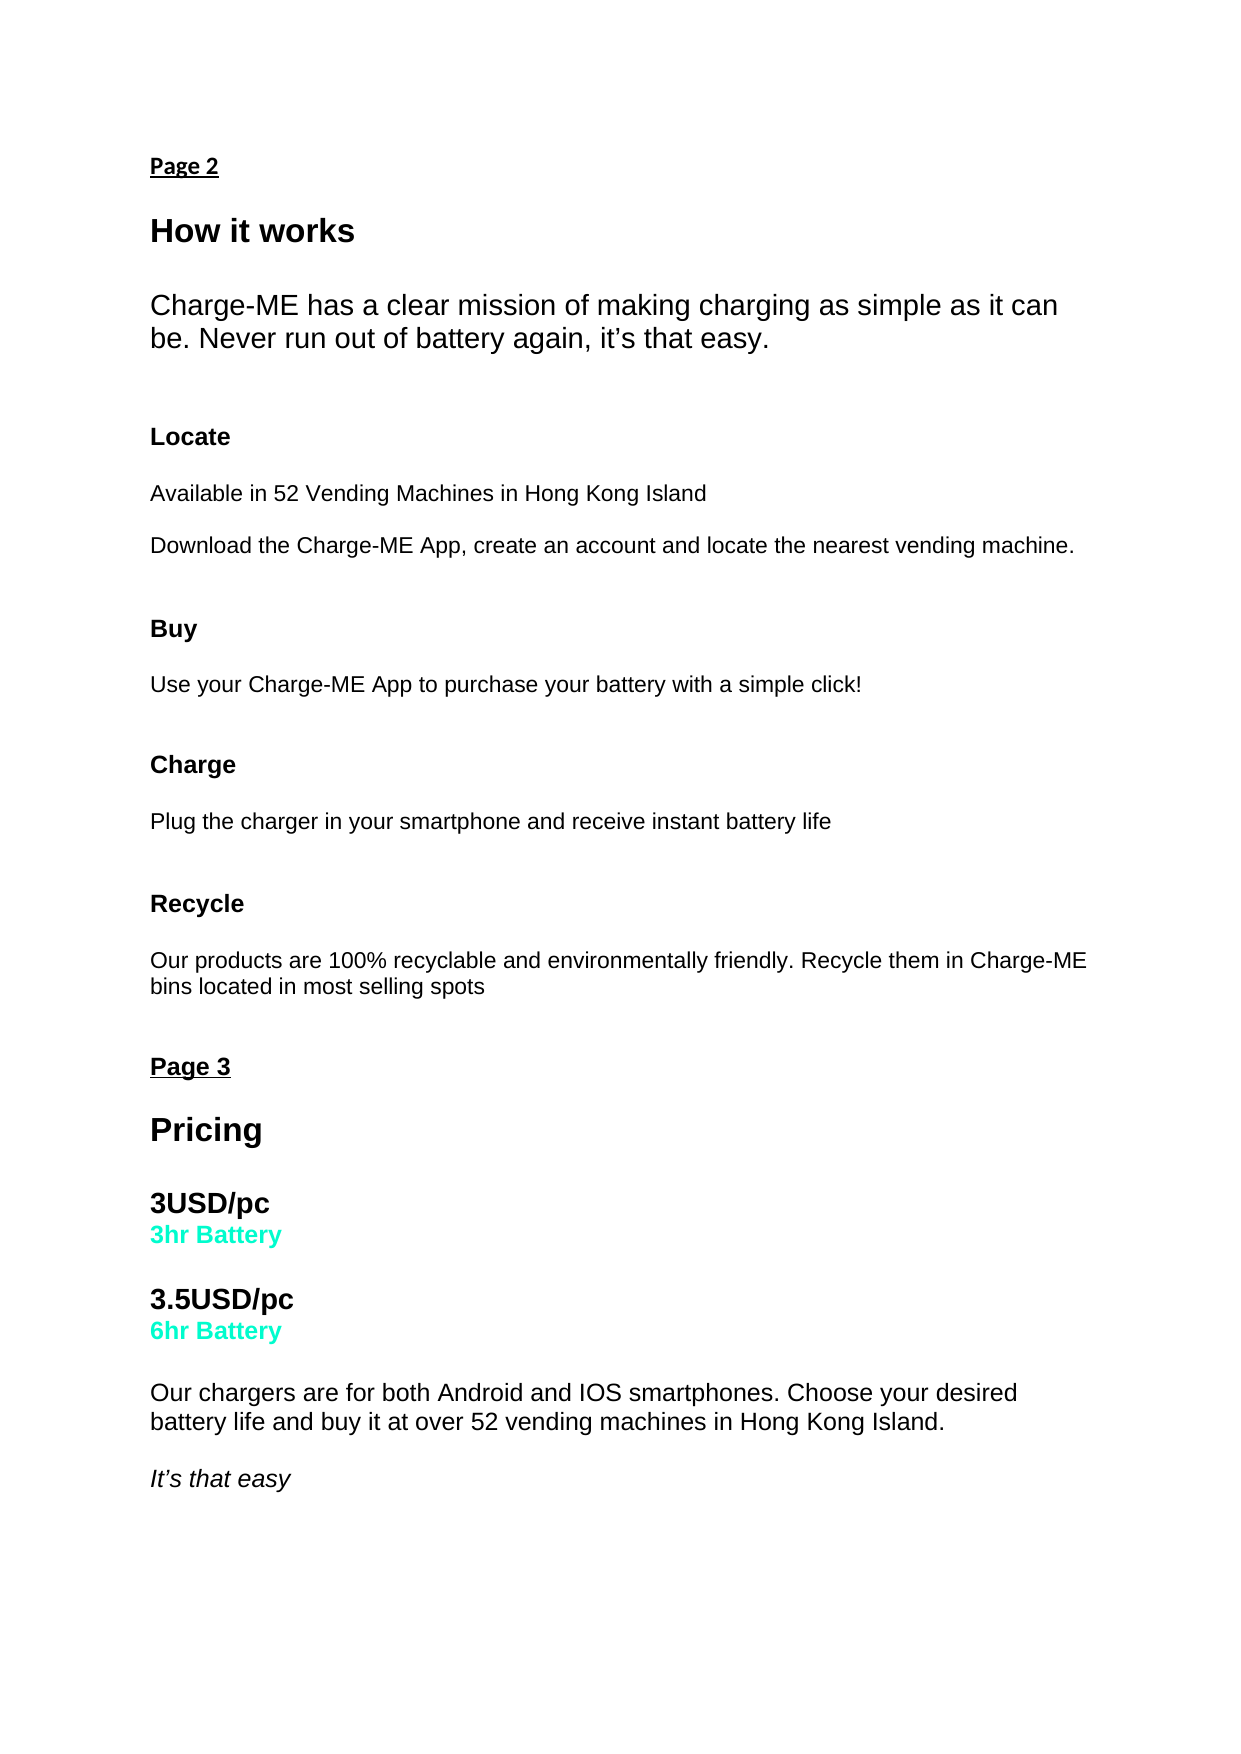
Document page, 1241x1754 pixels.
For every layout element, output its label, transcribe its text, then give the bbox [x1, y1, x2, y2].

text 3hr Battery [150, 1220, 1090, 1249]
text Download the Charge-ME App, create an account and locate the nearest vending machine. [150, 532, 1090, 559]
text Use your Charge-ME App to purchase your battery with a simple click! [150, 671, 1090, 698]
text 3USD/pc [150, 1187, 1090, 1220]
text Plug the charger in your smartphone and receive instant battery life [150, 808, 1090, 834]
text Recycle [150, 889, 1090, 918]
text It’s that easy [150, 1464, 1090, 1493]
text Charge-ME has a clear mission of making charging as simple as it can be. Never run out of battery again, it’s that easy. [150, 288, 1090, 355]
text Buy [150, 614, 1090, 642]
text Page 3 [150, 1052, 1090, 1081]
text Available in 52 Vending Machines in Hong Kong Island [150, 479, 1090, 506]
text Our chargers are for both Android and IOS smartphones. Choose your desired battery life and buy it at over 52 vending machines in Hong Kong Island. [150, 1378, 1090, 1436]
text Our products are 100% recyclable and environmentally friendly. Recycle them in Charge-ME bins located in most selling spots [150, 947, 1090, 999]
text Pricing [150, 1110, 1090, 1148]
text Page 2 [150, 150, 1090, 181]
text 3.5USD/pc [150, 1282, 1090, 1316]
text 6hr Battery [150, 1316, 1090, 1345]
text Locate [150, 422, 1090, 451]
text How it works [150, 211, 1090, 249]
text Charge [150, 750, 1090, 779]
